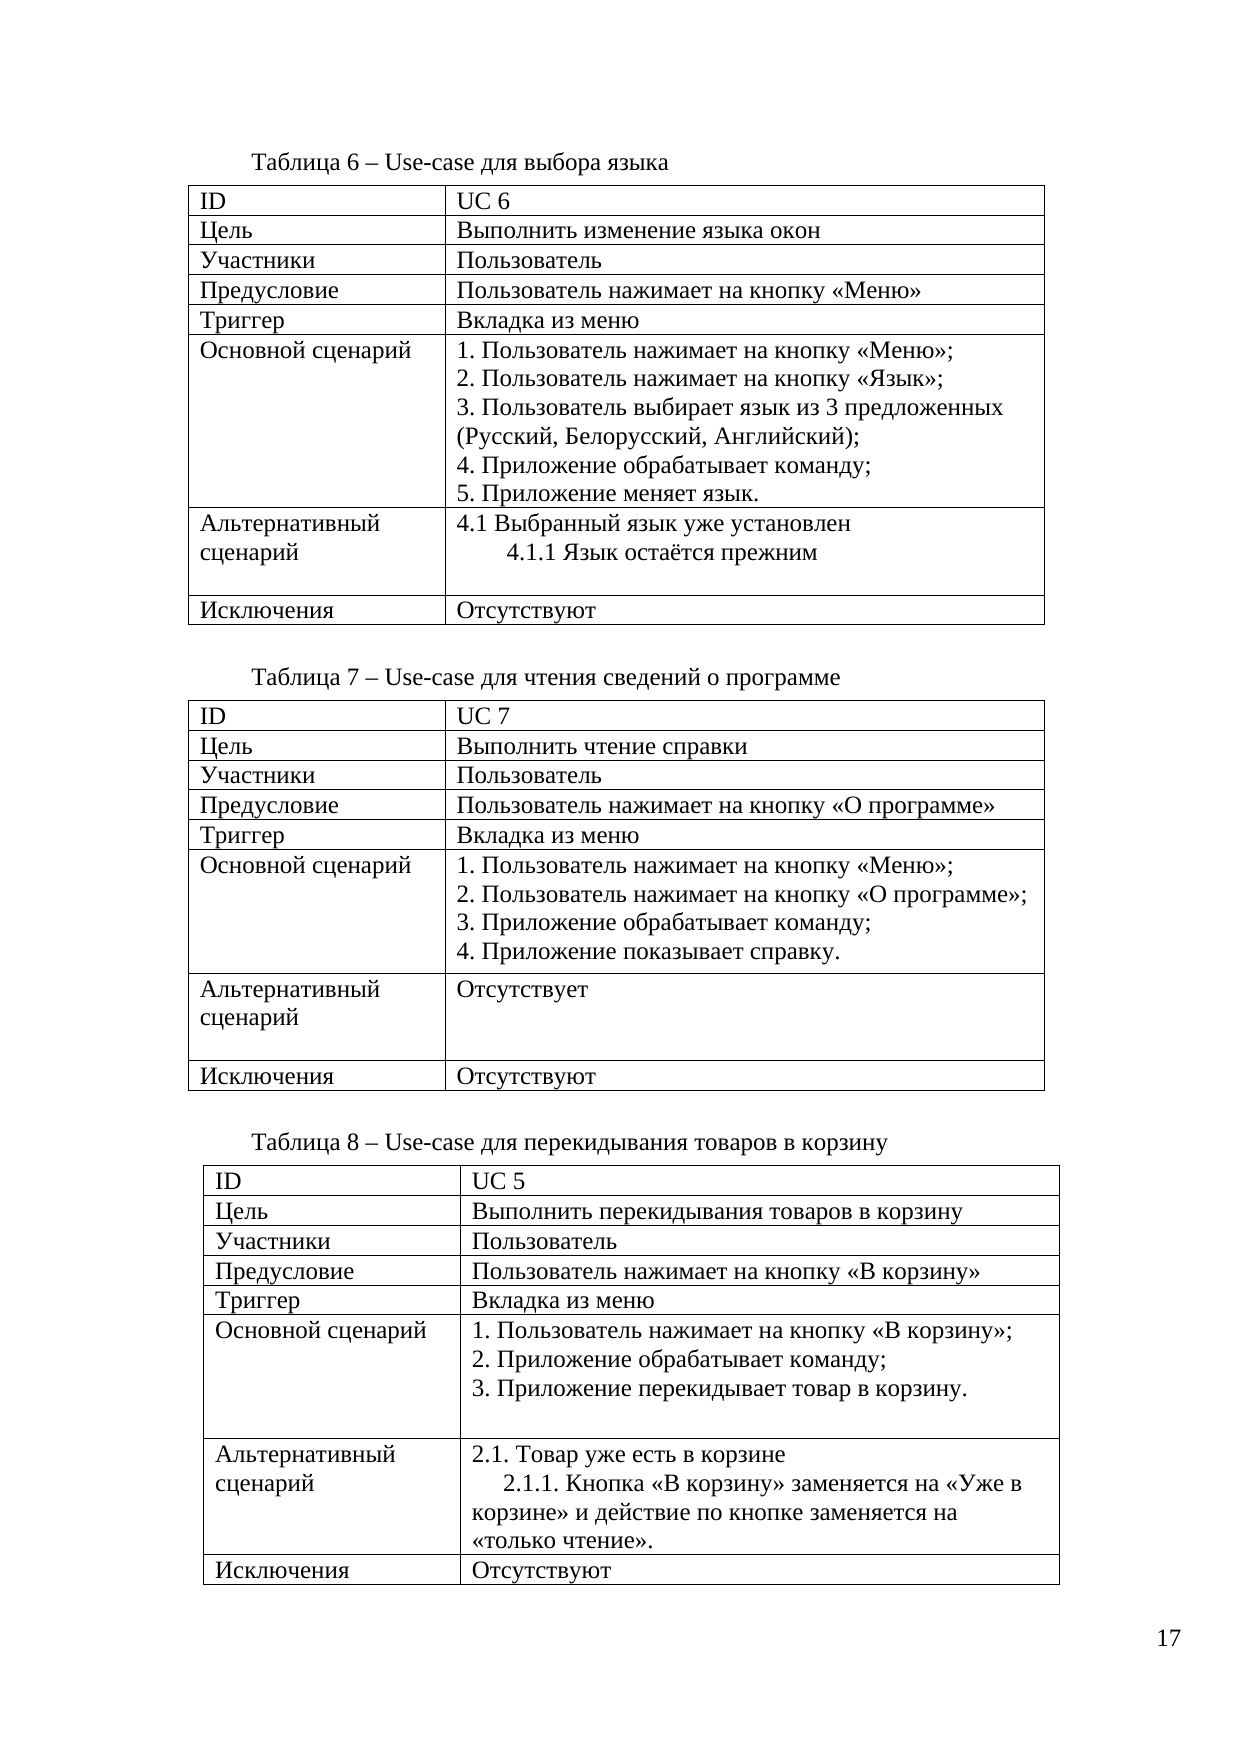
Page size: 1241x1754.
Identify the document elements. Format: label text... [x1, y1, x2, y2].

table_header ID [189, 701, 445, 730]
table_cell Вкладка из меню [446, 305, 1044, 334]
table_cell Пользователь [446, 761, 1044, 789]
table_cell Исключения [189, 596, 445, 624]
table_cell Отсутствуют [446, 596, 1044, 624]
table_cell Цель [189, 731, 445, 759]
table_cell Триггер [189, 820, 445, 849]
table_cell Пользователь [446, 245, 1044, 274]
table_cell Отсутствует [446, 974, 1044, 1060]
table_cell 1. Пользователь нажимает на кнопку «Меню»; 2. Пользователь нажимает на кнопку «Язык»; 3. Пользователь выбирает язык из 3 предложенных (Русский, Белорусский, Английский); 4. Приложение обрабатывает команду; 5. Приложение меняет язык. [446, 335, 1044, 507]
table_cell Исключения [204, 1555, 460, 1584]
table_cell Пользователь нажимает на кнопку «Меню» [446, 275, 1044, 304]
table_cell Триггер [204, 1286, 460, 1314]
table_cell Триггер [189, 305, 445, 334]
text Таблица 8 – Use-case для перекидывания товаров в корзину [177, 947, 1181, 1156]
table_cell Пользователь [461, 1226, 1059, 1255]
table_cell Предусловие [189, 275, 445, 304]
table_header ID [189, 186, 445, 214]
table_cell Участники [189, 761, 445, 789]
table_cell Вкладка из меню [461, 1286, 1059, 1314]
table_cell Вкладка из меню [446, 820, 1044, 849]
table_header ID [204, 1166, 460, 1195]
table_cell 4.1 Выбранный язык уже установлен 4.1.1 Язык остаётся прежним [446, 508, 1044, 594]
table_cell Участники [189, 245, 445, 274]
table_cell 2.1. Товар уже есть в корзине 2.1.1. Кнопка «В корзину» заменяется на «Уже в корзине» и действие по кнопке заменяется на «только чтение». [461, 1439, 1059, 1554]
table_cell Предусловие [204, 1256, 460, 1284]
text Таблица 6 – Use-case для выбора языка [177, 147, 1181, 176]
table_cell Пользователь нажимает на кнопку «О программе» [446, 790, 1044, 819]
table_cell Альтернативный сценарий [189, 974, 445, 1060]
table_cell Альтернативный сценарий [189, 508, 445, 594]
table_cell Основной сценарий [204, 1315, 460, 1438]
table_cell Выполнить чтение справки [446, 731, 1044, 759]
table_cell Выполнить изменение языка окон [446, 216, 1044, 244]
table_cell Отсутствуют [446, 1061, 1044, 1090]
table_cell Выполнить перекидывания товаров в корзину [461, 1196, 1059, 1225]
table_cell Предусловие [189, 790, 445, 819]
table_header UC 6 [446, 186, 1044, 214]
table_header UC 7 [446, 701, 1044, 730]
table_cell 1. Пользователь нажимает на кнопку «В корзину»; 2. Приложение обрабатывает команду; 3. Приложение перекидывает товар в корзину. [461, 1315, 1059, 1438]
table_cell Цель [204, 1196, 460, 1225]
table_header UC 5 [461, 1166, 1059, 1195]
table_cell Основной сценарий [189, 850, 445, 973]
table_cell Основной сценарий [189, 335, 445, 507]
table_cell Отсутствуют [461, 1555, 1059, 1584]
table_cell Пользователь нажимает на кнопку «В корзину» [461, 1256, 1059, 1284]
table_cell Цель [189, 216, 445, 244]
table_cell Альтернативный сценарий [204, 1439, 460, 1554]
table_cell Исключения [189, 1061, 445, 1090]
table_cell 1. Пользователь нажимает на кнопку «Меню»; 2. Пользователь нажимает на кнопку «О программе»; 3. Приложение обрабатывает команду; 4. Приложение показывает справку. [446, 850, 1044, 973]
table_cell Участники [204, 1226, 460, 1255]
text Таблица 7 – Use-case для чтения сведений о программе [177, 307, 1181, 691]
